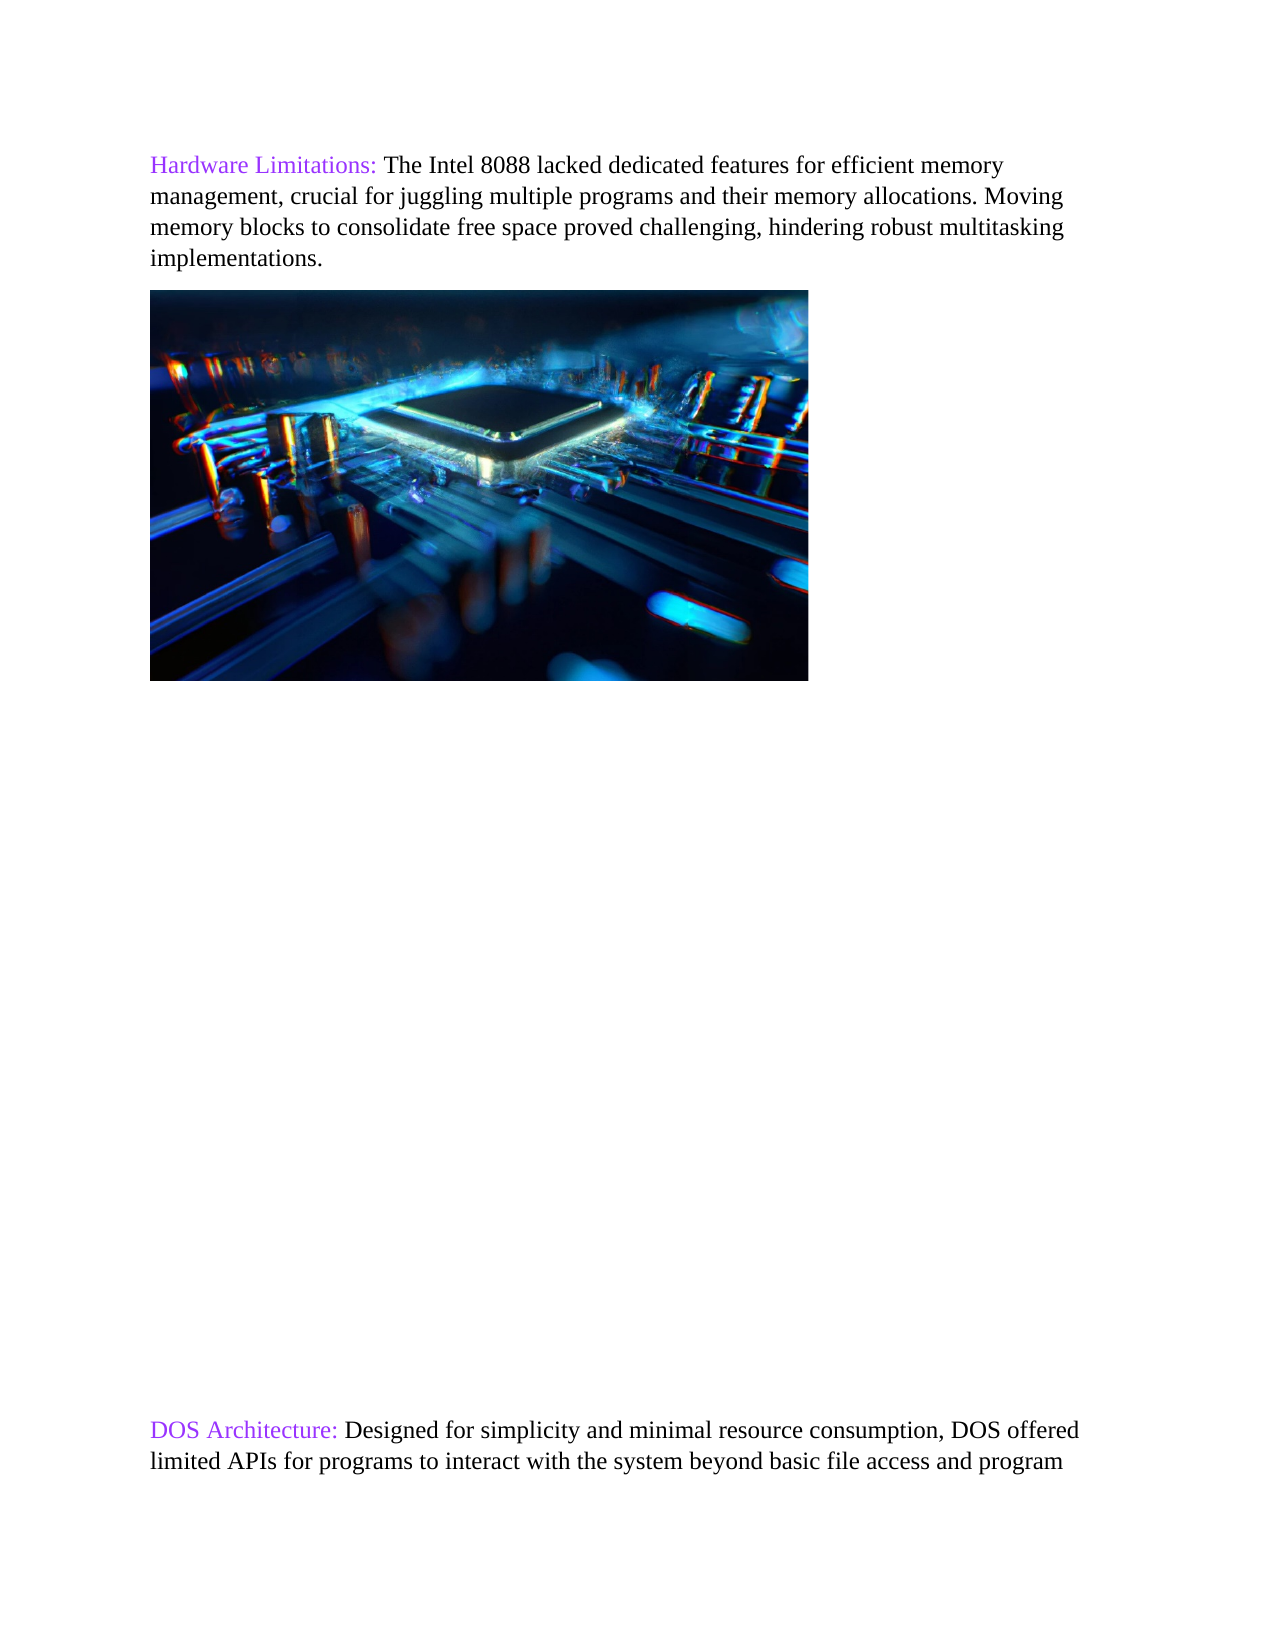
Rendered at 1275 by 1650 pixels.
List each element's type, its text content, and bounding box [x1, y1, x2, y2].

picture [150, 290, 809, 681]
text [150, 1415, 1125, 1475]
text Hardware Limitations: The Intel 8088 lacked dedicated features for efficient memory management, crucial for juggling multiple programs and their memory allocations. Moving memory blocks to consolidate free space proved challenging, hindering robust multitasking implementations. [150, 150, 1125, 272]
